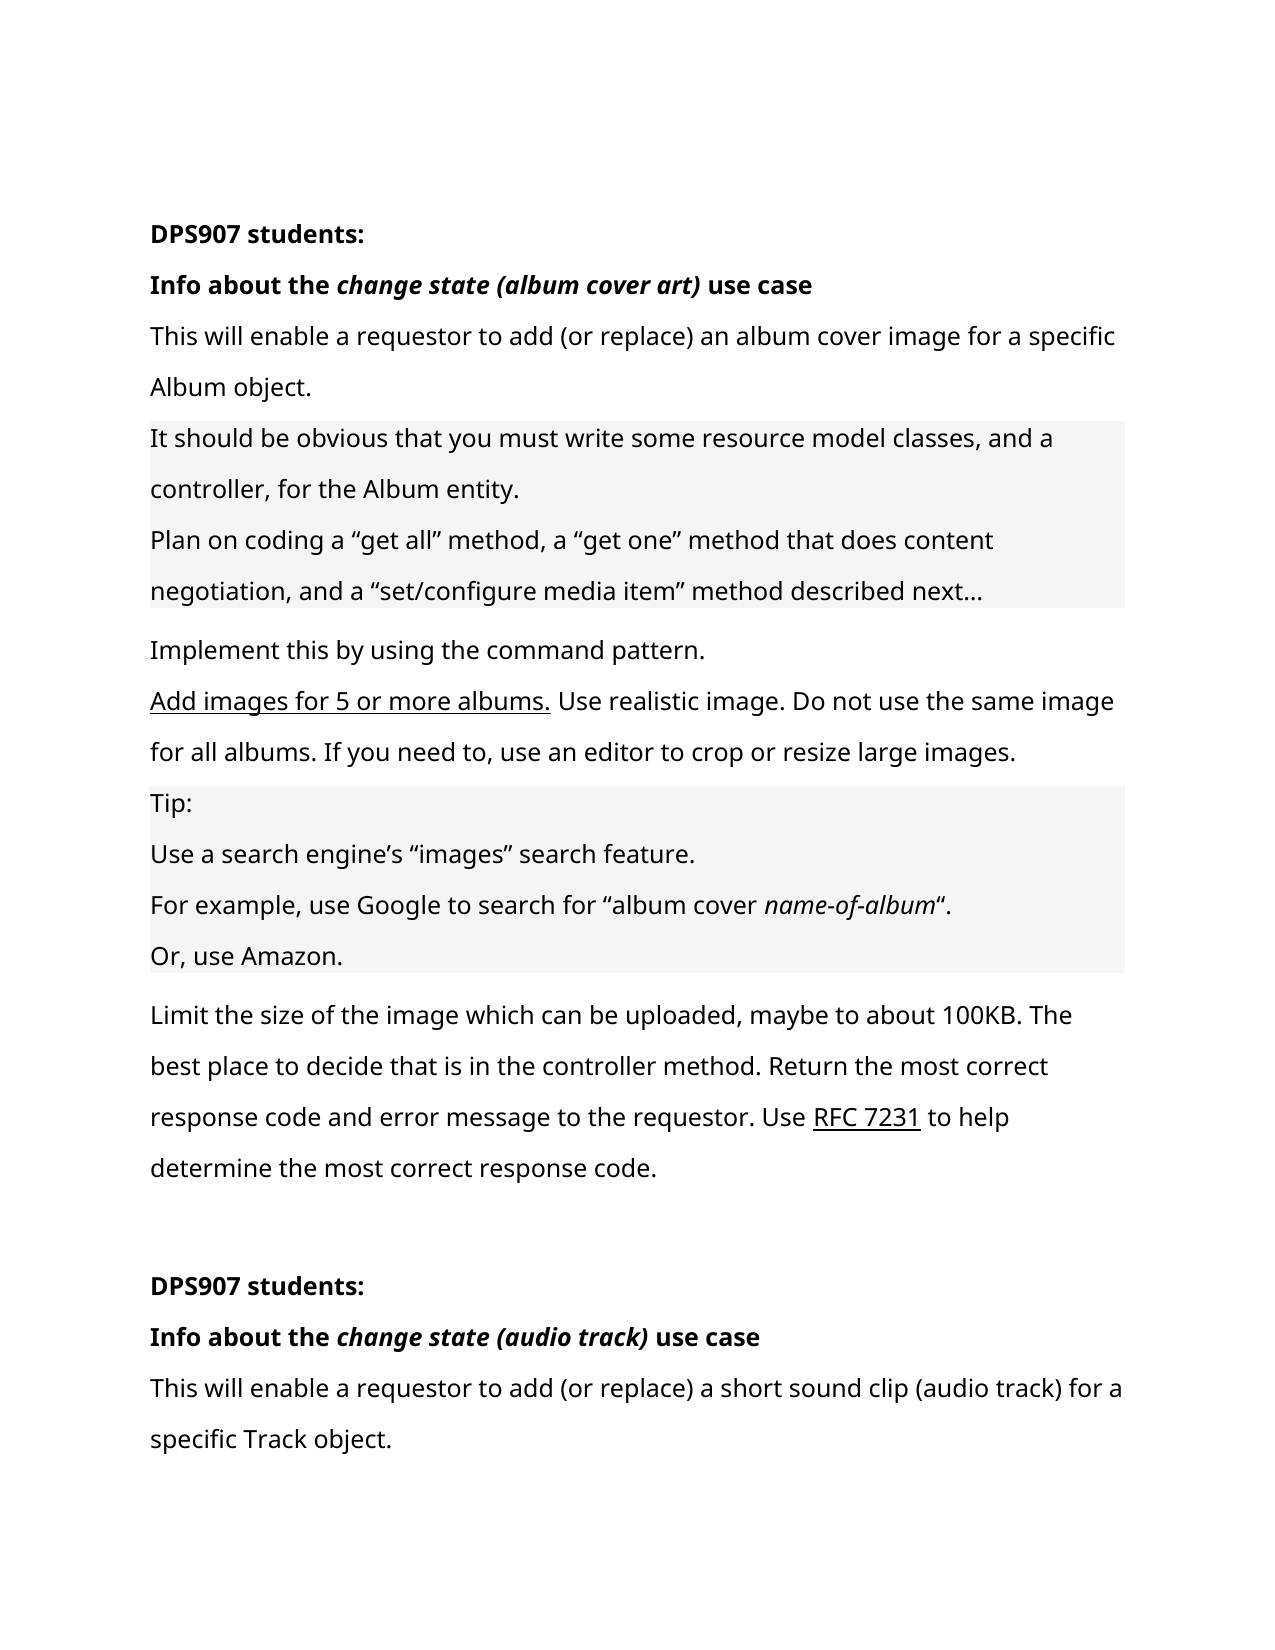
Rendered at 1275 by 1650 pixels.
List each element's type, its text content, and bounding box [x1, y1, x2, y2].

text DPS907 students: Info about the change state (audio track) use case [150, 1269, 1125, 1354]
text Tip: Use a search engine’s “images” search feature. For example, use Google to search for “album cover name-of-album“. Or, use Amazon. [150, 786, 1125, 973]
text Add images for 5 or more albums. Use realistic image. Do not use the same image for all albums. If you need to, use an editor to crop or resize large images. [150, 684, 1125, 769]
text This will enable a requestor to add (or replace) an album cover image for a specific Album object. [150, 319, 1125, 404]
text Limit the size of the image which can be uploaded, maybe to about 100KB. The best place to decide that is in the controller method. Return the most correct response code and error message to the requestor. Use RFC 7231 to help determine the most correct response code. [150, 998, 1125, 1185]
text This will enable a requestor to add (or replace) a short sound clip (audio track) for a specific Track object. [150, 1371, 1125, 1456]
text Implement this by using the command pattern. [150, 633, 1125, 667]
text It should be obvious that you must write some resource model classes, and a controller, for the Album entity. Plan on coding a “get all” method, a “get one” method that does content negotiation, and a “set/configure media item” method described next… [150, 421, 1125, 608]
text DPS907 students: Info about the change state (album cover art) use case [150, 217, 1125, 302]
